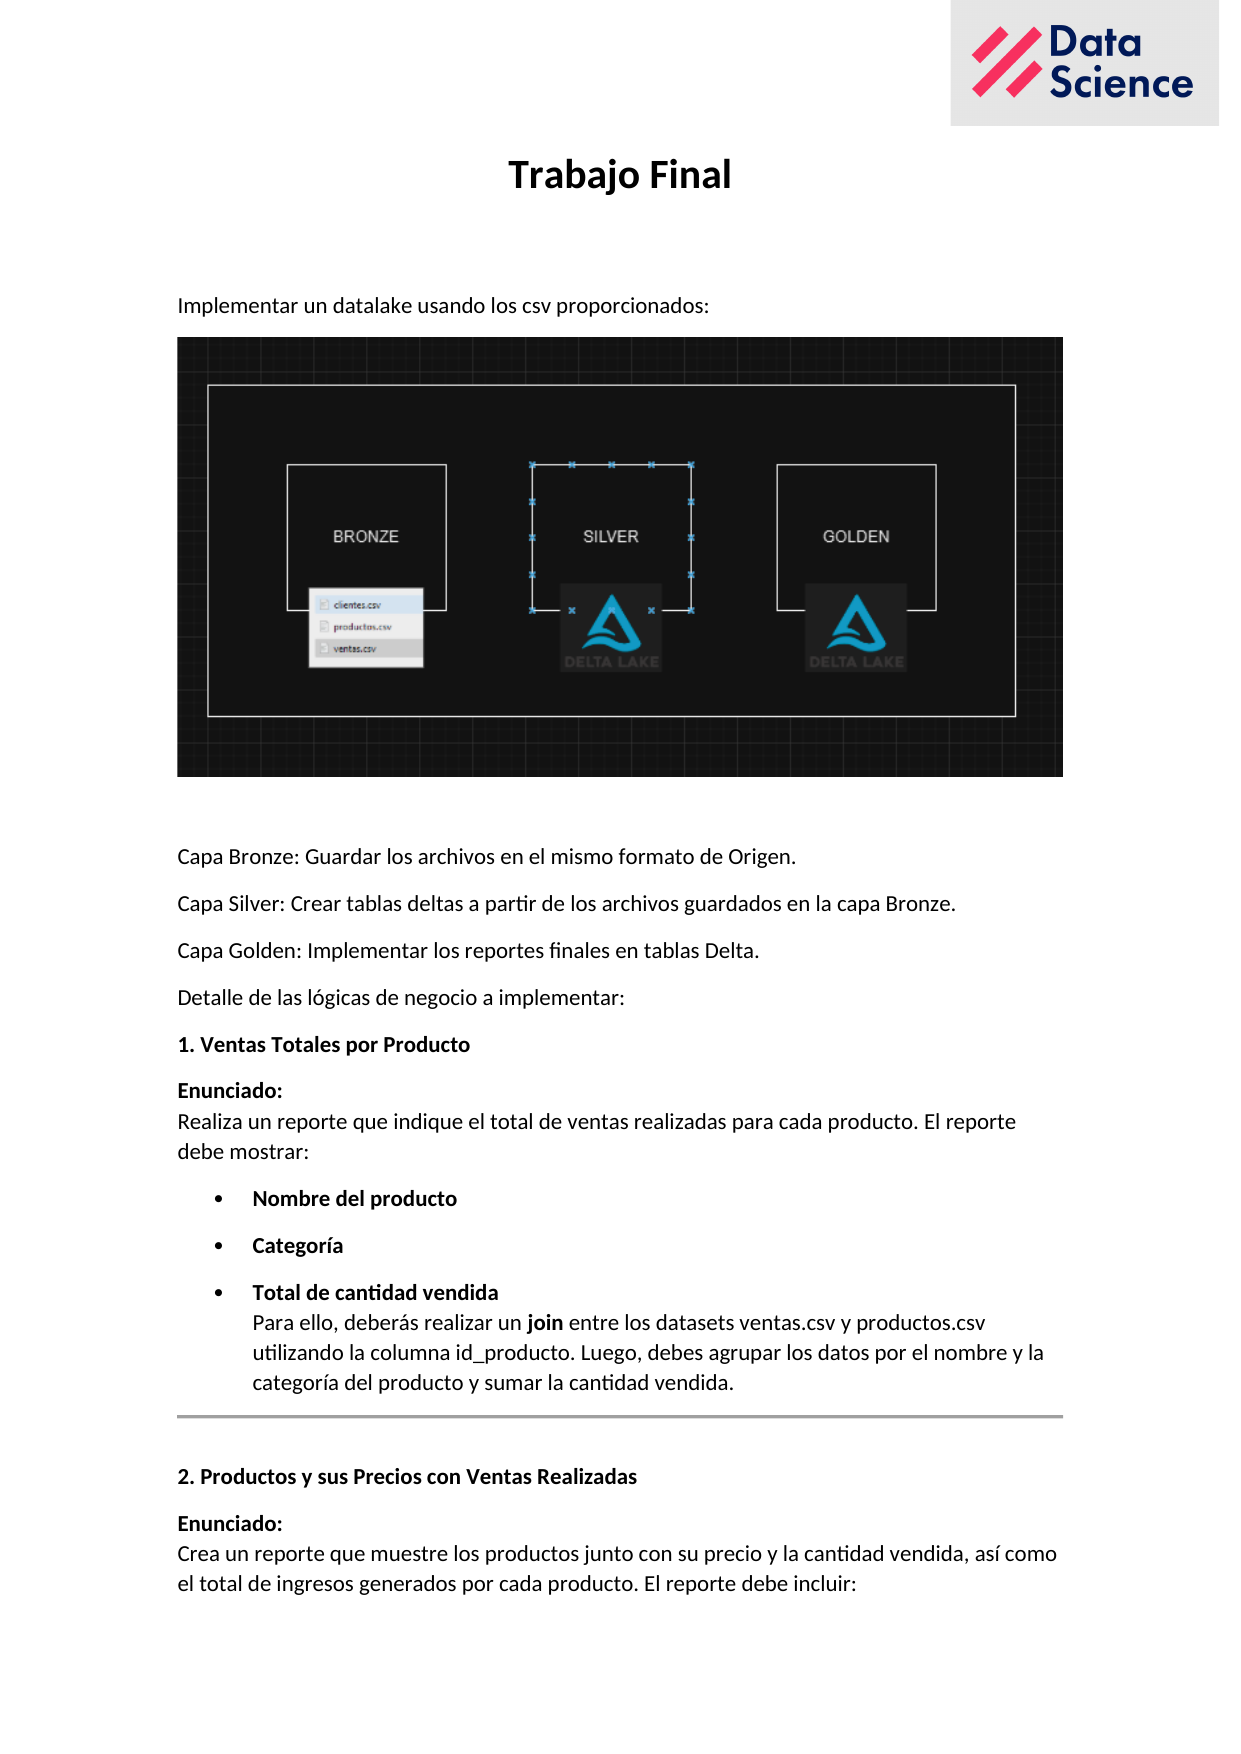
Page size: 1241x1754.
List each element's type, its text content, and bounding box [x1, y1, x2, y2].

text Trabajo Final [177, 148, 1063, 198]
list Categoría [215, 1231, 1063, 1259]
text 2. Productos y sus Precios con Ventas Realizadas [177, 1462, 1063, 1490]
text Capa Silver: Crear tablas deltas a partir de los archivos guardados en la capa Bronze. [177, 889, 1063, 917]
text Capa Golden: Implementar los reportes finales en tablas Delta. [177, 936, 1063, 964]
picture [950, 0, 1219, 126]
text Detalle de las lógicas de negocio a implementar: [177, 983, 1063, 1011]
text Capa Bronze: Guardar los archivos en el mismo formato de Origen. [177, 842, 1063, 870]
text Enunciado: Realiza un reporte que indique el total de ventas realizadas para cada producto. El reporte debe mostrar: [177, 1077, 1063, 1165]
list Nombre del producto [215, 1184, 1063, 1212]
text 1. Ventas Totales por Producto [177, 1030, 1063, 1058]
text Enunciado: Crea un reporte que muestre los productos junto con su precio y la cantidad vendida, así como el total de ingresos generados por cada producto. El reporte debe incluir: [177, 1509, 1063, 1597]
text Implementar un datalake usando los csv proporcionados: [177, 291, 1063, 319]
list Total de cantidad vendida Para ello, deberás realizar un join entre los datasets ventas.csv y productos.csv utilizando la columna id_producto. Luego, debes agrupar los datos por el nombre y la categoría del producto y sumar la cantidad vendida. [215, 1278, 1063, 1396]
picture [177, 337, 1063, 777]
